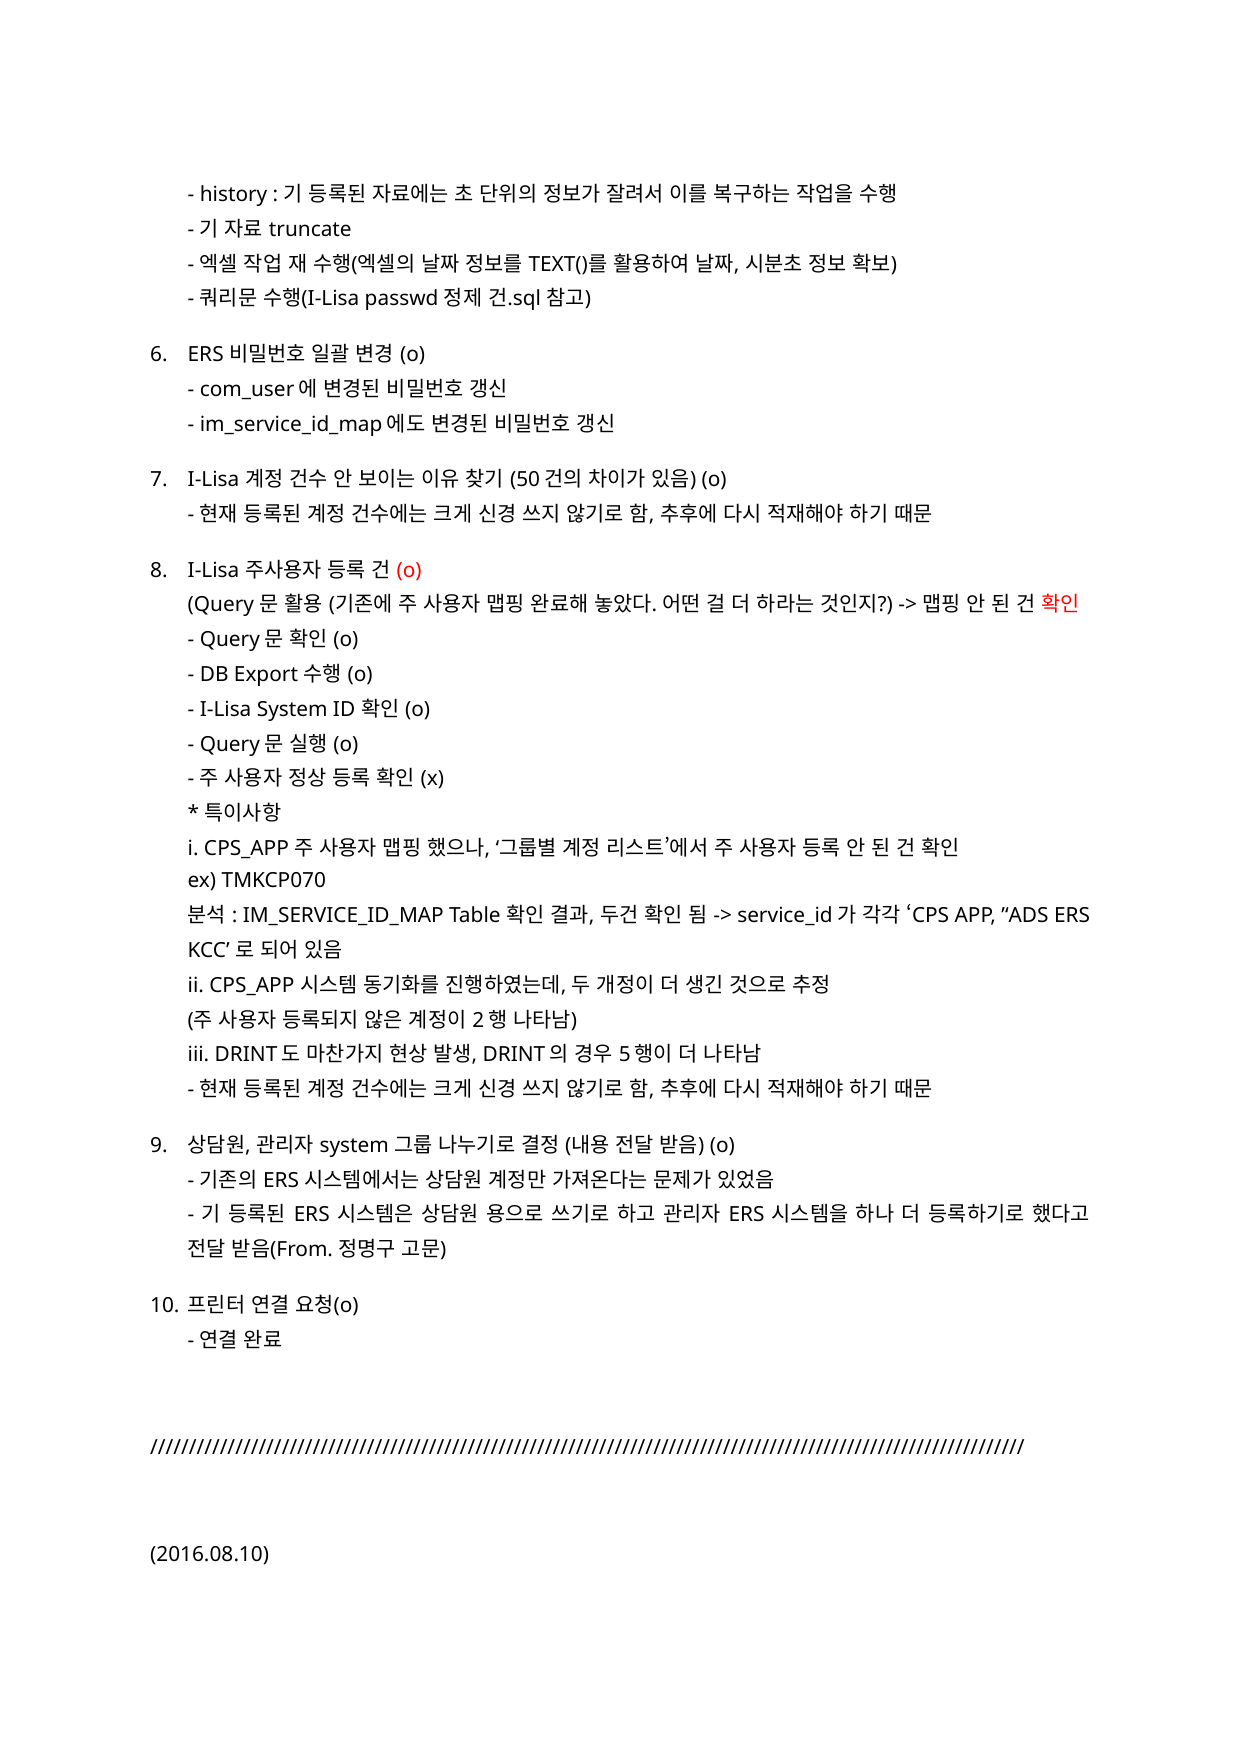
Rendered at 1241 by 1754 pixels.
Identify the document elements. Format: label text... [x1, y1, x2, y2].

list 프린터 연결 요청(o) - 연결 완료 [150, 1288, 1090, 1353]
list I-Lisa 주사용자 등록 건 (o) (Query 문 활용 (기존에 주 사용자 맵핑 완료해 놓았다. 어떤 걸 더 하라는 것인지?) -> 맵핑 안 된 건 확인 - Query문 확인 (o) - DB Export 수행 (o) - I-Lisa System ID 확인 (o) - Query문 실행 (o) - 주 사용자 정상 등록 확인 (x) * 특이사항 i. CPS_APP 주 사용자 맵핑 했으나, ‘그룹별 계정 리스트’에서 주 사용자 등록 안 된 건 확인 ex) TMKCP070 분석 : IM_SERVICE_ID_MAP Table 확인 결과, 두건 확인 됨 -> service_id가 각각 ‘CPS APP, ’‘ADS ERS KCC’ 로 되어 있음 ii. CPS_APP 시스템 동기화를 진행하였는데, 두 개정이 더 생긴 것으로 추정 (주 사용자 등록되지 않은 계정이 2행 나타남) iii. DRINT도 마찬가지 현상 발생, DRINT의 경우 5행이 더 나타남 - 현재 등록된 계정 건수에는 크게 신경 쓰지 않기로 함, 추후에 다시 적재해야 하기 때문 [150, 553, 1090, 1103]
text ///////////////////////////////////////////////////////////////////////////////////////////////////////////////// [150, 1432, 1090, 1460]
list I-Lisa 계정 건수 안 보이는 이유 찾기 (50건의 차이가 있음) (o) - 현재 등록된 계정 건수에는 크게 신경 쓰지 않기로 함, 추후에 다시 적재해야 하기 때문 [150, 462, 1090, 527]
list 상담원, 관리자 system 그룹 나누기로 결정 (내용 전달 받음) (o) - 기존의 ERS 시스템에서는 상담원 계정만 가져온다는 문제가 있었음 - 기 등록된 ERS 시스템은 상담원 용으로 쓰기로 하고 관리자 ERS 시스템을 하나 더 등록하기로 했다고 전달 받음(From. 정명구 고문) [150, 1128, 1090, 1263]
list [150, 177, 1090, 312]
text (2016.08.10) [150, 1539, 1090, 1567]
list ERS 비밀번호 일괄 변경 (o) - com_user에 변경된 비밀번호 갱신 - im_service_id_map에도 변경된 비밀번호 갱신 [150, 337, 1090, 437]
